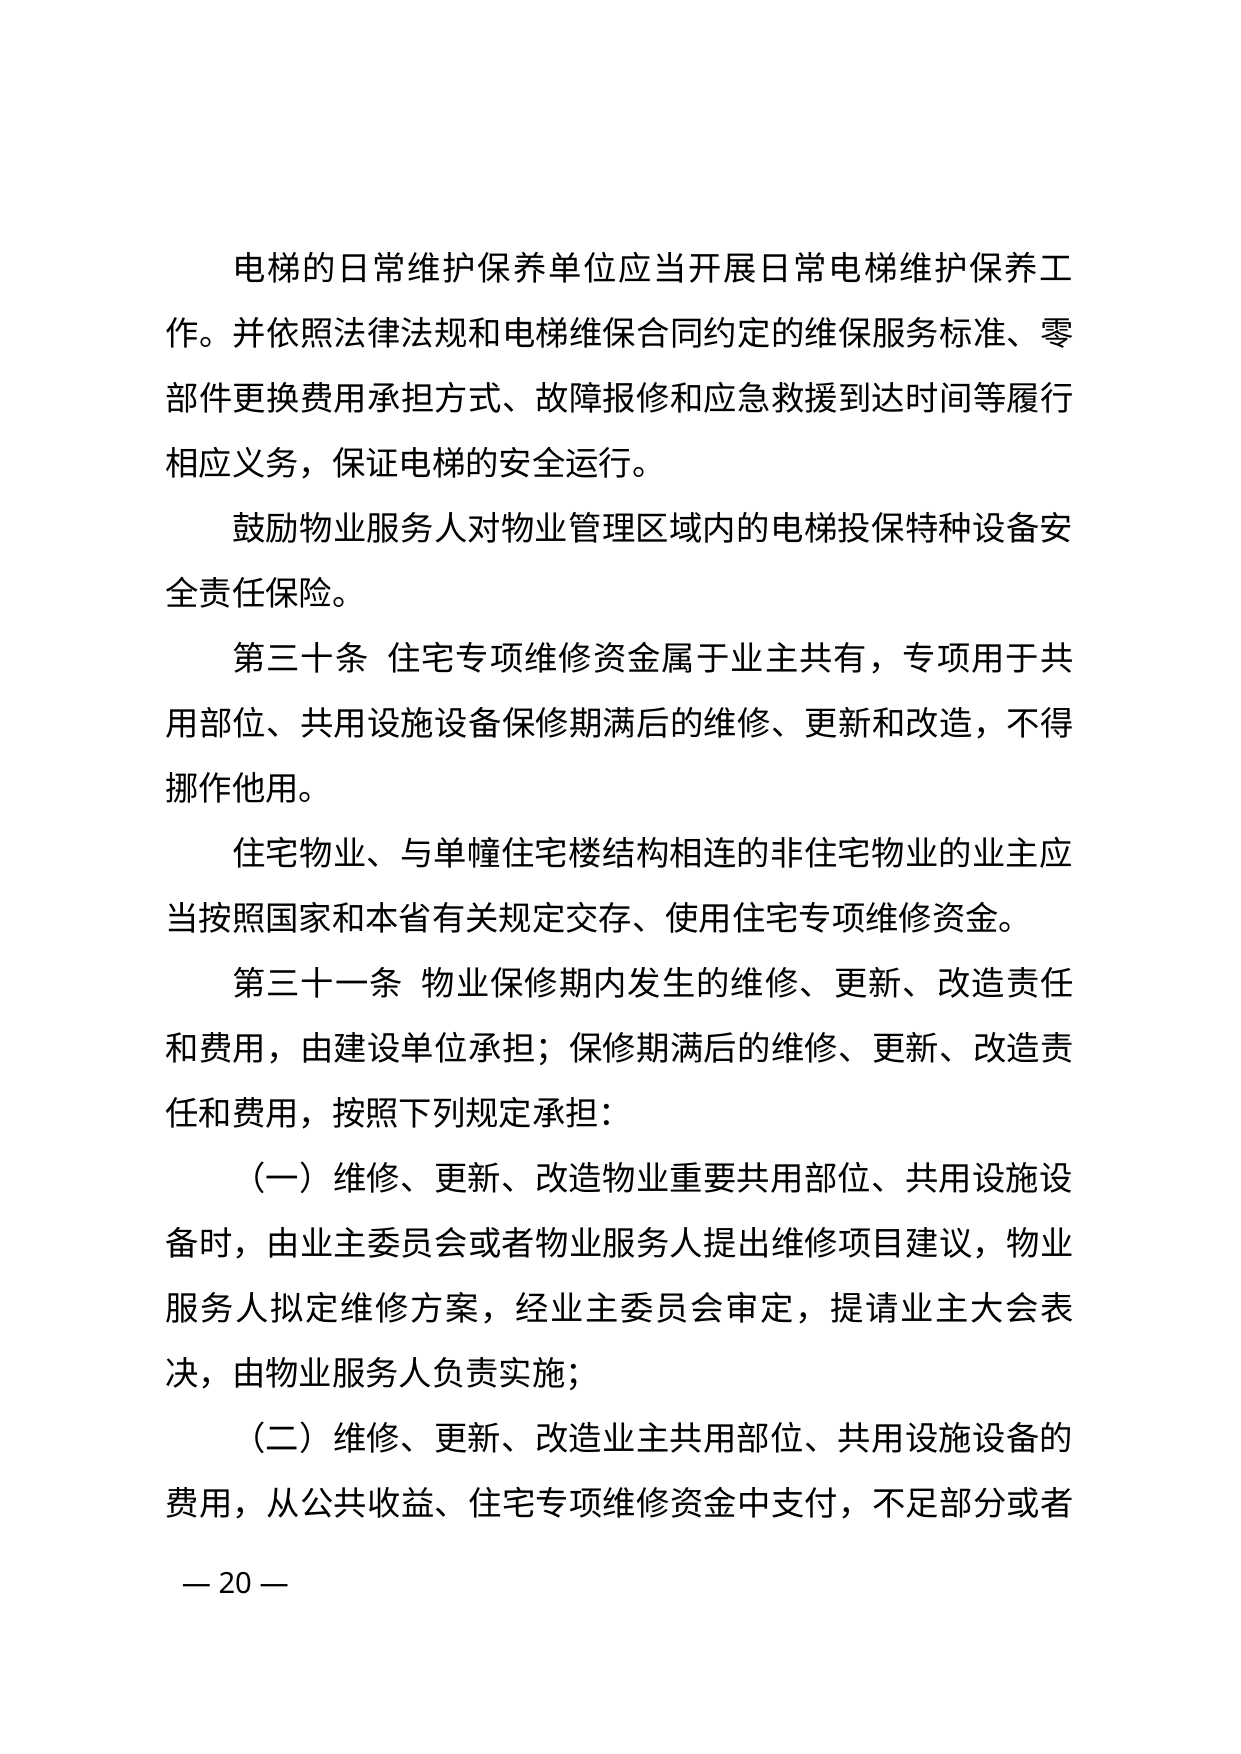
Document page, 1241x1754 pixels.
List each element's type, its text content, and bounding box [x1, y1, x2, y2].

text 第三十一条 物业保修期内发生的维修、更新、改造责任和费用，由建设单位承担；保修期满后的维修、更新、改造责任和费用，按照下列规定承担： [165, 948, 1075, 1143]
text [165, 1403, 1075, 1533]
text （一）维修、更新、改造物业重要共用部位、共用设施设备时，由业主委员会或者物业服务人提出维修项目建议，物业服务人拟定维修方案，经业主委员会审定，提请业主大会表决，由物业服务人负责实施； [165, 1143, 1075, 1403]
text 第三十条 住宅专项维修资金属于业主共有，专项用于共用部位、共用设施设备保修期满后的维修、更新和改造，不得挪作他用。 [165, 623, 1075, 818]
text 鼓励物业服务人对物业管理区域内的电梯投保特种设备安全责任保险。 [165, 493, 1075, 623]
text 住宅物业、与单幢住宅楼结构相连的非住宅物业的业主应当按照国家和本省有关规定交存、使用住宅专项维修资金。 [165, 818, 1075, 948]
text 电梯的日常维护保养单位应当开展日常电梯维护保养工作。并依照法律法规和电梯维保合同约定的维保服务标准、零部件更换费用承担方式、故障报修和应急救援到达时间等履行相应义务，保证电梯的安全运行。 [165, 233, 1075, 493]
